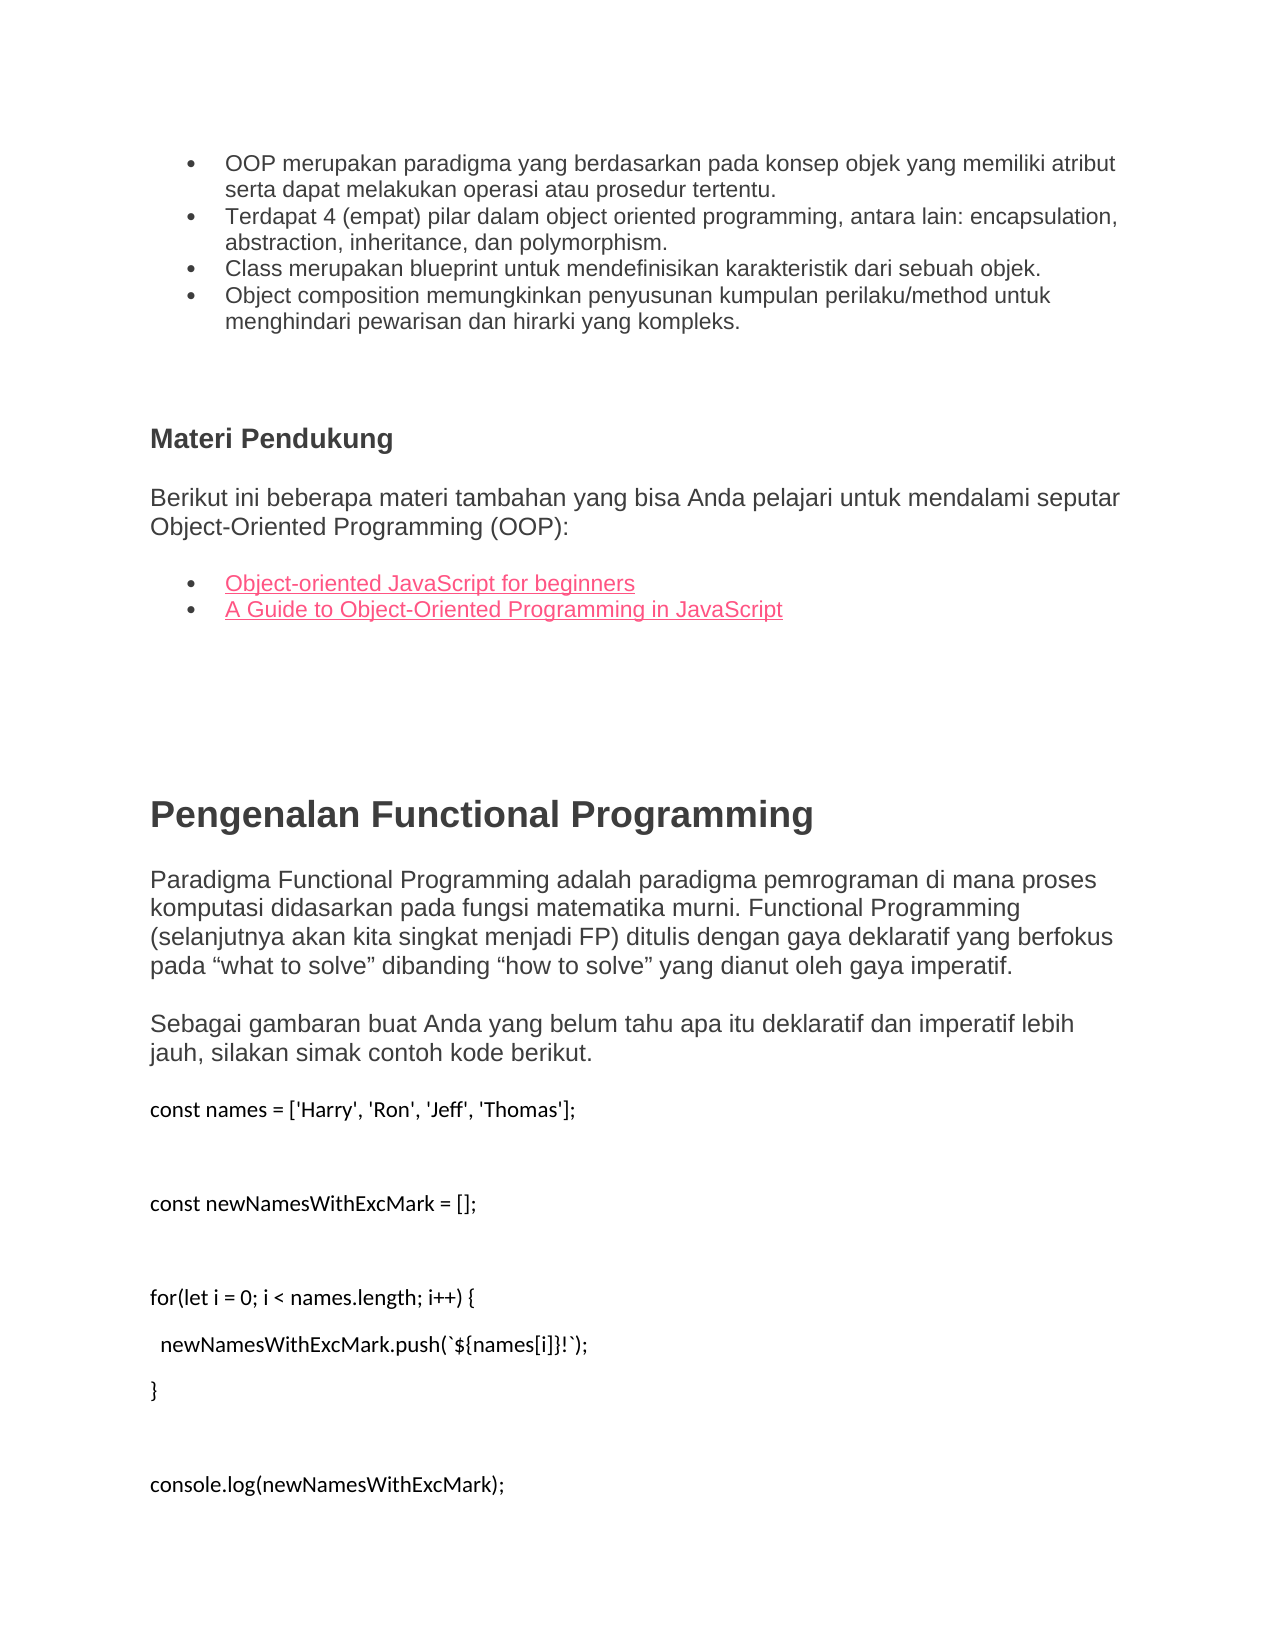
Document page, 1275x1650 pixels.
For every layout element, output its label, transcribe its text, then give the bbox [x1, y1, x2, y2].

list Object-oriented JavaScript for beginners [187, 570, 1125, 596]
list A Guide to Object-Oriented Programming in JavaScript [187, 596, 1125, 622]
list OOP merupakan paradigma yang berdasarkan pada konsep objek yang memiliki atribut serta dapat melakukan operasi atau prosedur tertentu. [187, 150, 1125, 203]
list Object composition memungkinkan penyusunan kumpulan perilaku/method untuk menghindari pewarisan dan hirarki yang kompleks. [187, 282, 1125, 334]
text Sebagai gambaran buat Anda yang belum tahu apa itu deklaratif dan imperatif lebih jauh, silakan simak contoh kode berikut. [150, 1009, 1125, 1066]
list Terdapat 4 (empat) pilar dalam object oriented programming, antara lain: encapsulation, abstraction, inheritance, dan polymorphism. [187, 203, 1125, 255]
text console.log(newNamesWithExcMark); [150, 1470, 1125, 1498]
subtitle Materi Pendukung [150, 422, 1125, 454]
text for(let i = 0; i < names.length; i++) { [150, 1283, 1125, 1311]
list Class merupakan blueprint untuk mendefinisikan karakteristik dari sebuah objek. [187, 255, 1125, 282]
text Berikut ini beberapa materi tambahan yang bisa Anda pelajari untuk mendalami seputar Object-Oriented Programming (OOP): [150, 483, 1125, 541]
text const newNamesWithExcMark = []; [150, 1189, 1125, 1217]
text } [150, 1377, 1125, 1405]
text const names = ['Harry', 'Ron', 'Jeff', 'Thomas']; [150, 1095, 1125, 1123]
text newNamesWithExcMark.push(`${names[i]}!`); [150, 1330, 1125, 1358]
subtitle Pengenalan Functional Programming [150, 792, 1125, 835]
text Paradigma Functional Programming adalah paradigma pemrograman di mana proses komputasi didasarkan pada fungsi matematika murni. Functional Programming (selanjutnya akan kita singkat menjadi FP) ditulis dengan gaya deklaratif yang berfokus pada “what to solve” dibanding “how to solve” yang dianut oleh gaya imperatif. [150, 864, 1125, 979]
